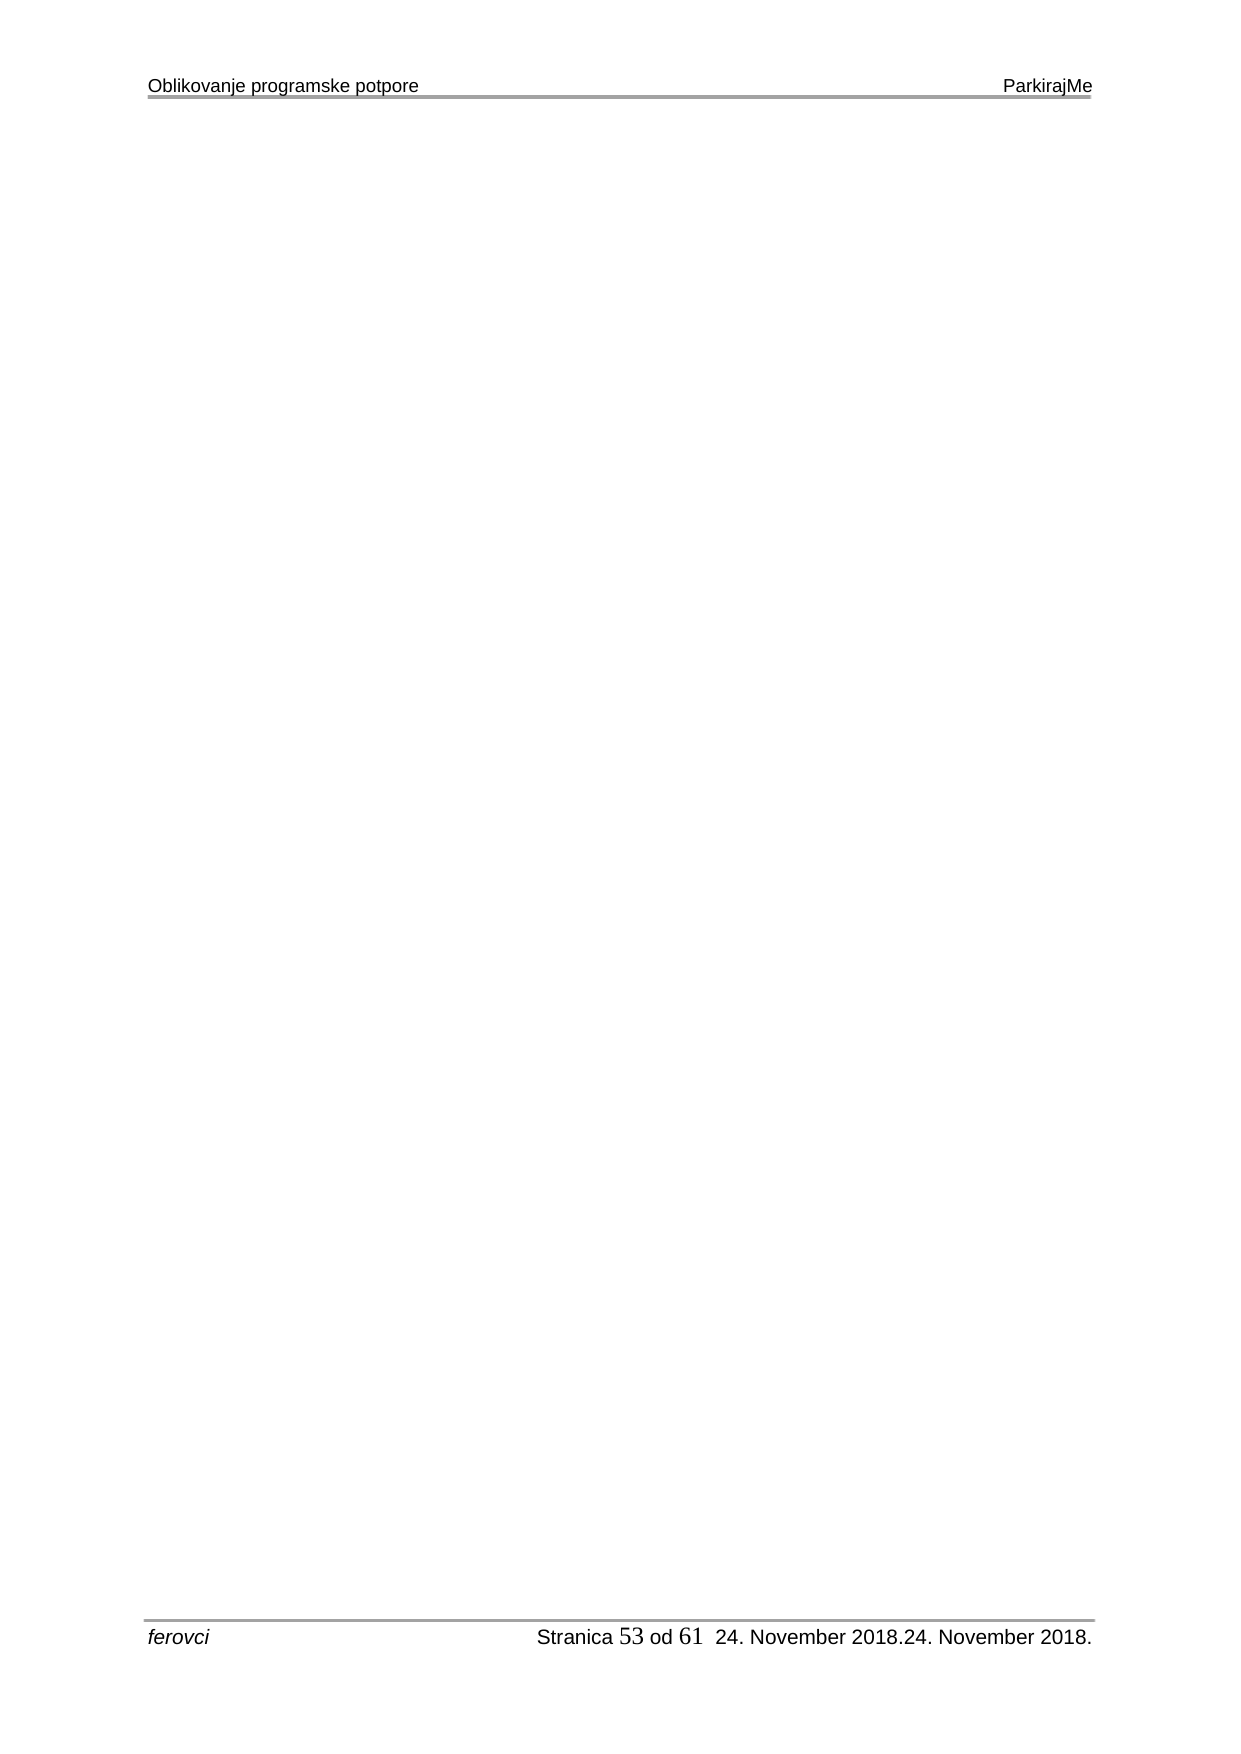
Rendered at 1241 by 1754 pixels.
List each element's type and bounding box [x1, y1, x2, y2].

picture [147, 95, 1092, 99]
